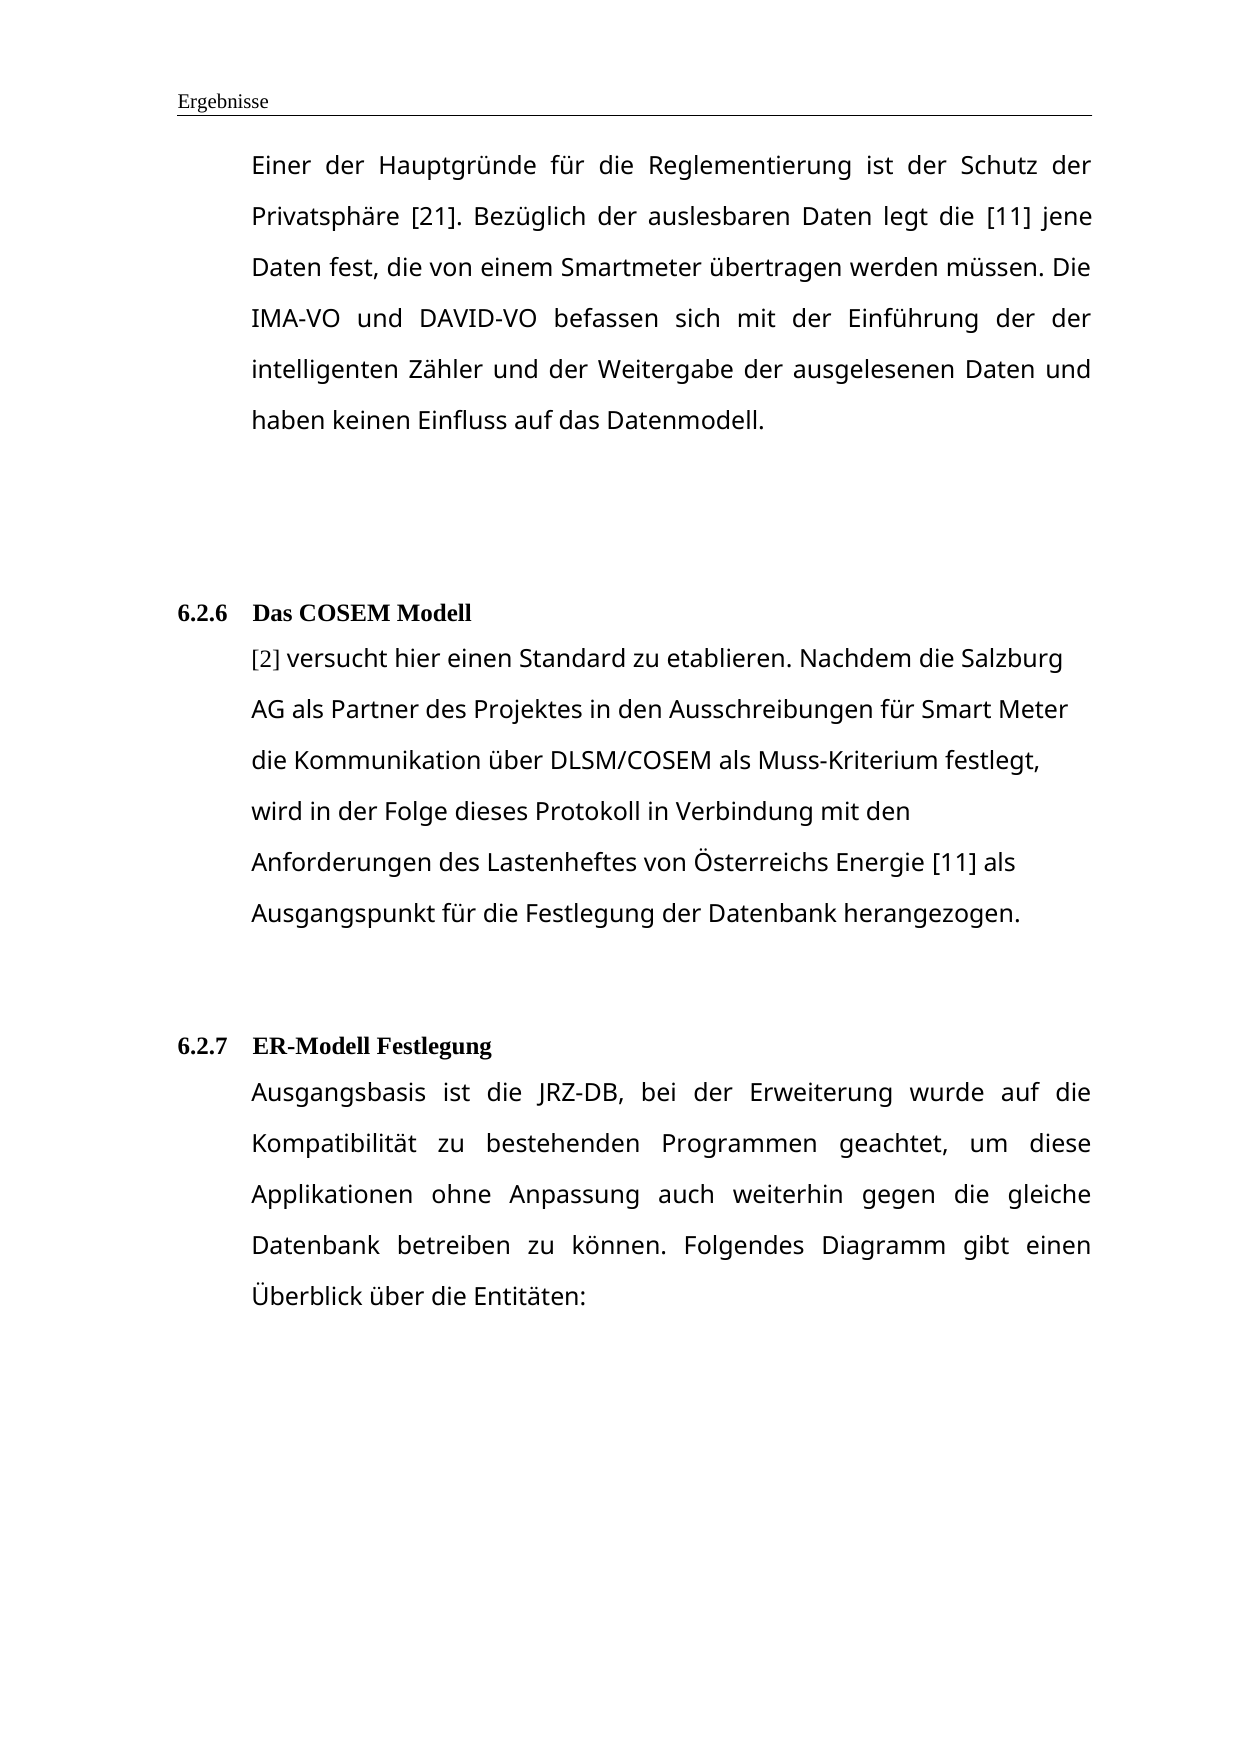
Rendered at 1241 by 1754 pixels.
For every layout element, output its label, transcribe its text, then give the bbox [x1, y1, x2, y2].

text Ausgangsbasis ist die JRZ-DB, bei der Erweiterung wurde auf die Kompatibilität zu bestehenden Programmen geachtet, um diese Applikationen ohne Anpassung auch weiterhin gegen die gleiche Datenbank betreiben zu können. Folgendes Diagramm gibt einen Überblick über die Entitäten: [251, 1074, 1092, 1313]
text Einer der Hauptgründe für die Reglementierung ist der Schutz der Privatsphäre . Bezüglich der auslesbaren Daten legt die jene Daten fest, die von einem Smartmeter übertragen werden müssen. Die IMA-VO und DAVID-VO befassen sich mit der Einführung der der intelligenten Zähler und der Weitergabe der ausgelesenen Daten und haben keinen Einfluss auf das Datenmodell. [251, 148, 1092, 437]
text versucht hier einen Standard zu etablieren. Nachdem die Salzburg AG als Partner des Projektes in den Ausschreibungen für Smart Meter die Kommunikation über DLSM/COSEM als Muss-Kriterium festlegt, wird in der Folge dieses Protokoll in Verbindung mit den Anforderungen des Lastenheftes von Österreichs Energie als Ausgangspunkt für die Festlegung der Datenbank herangezogen. [251, 641, 1092, 930]
subtitle Das COSEM Modell [177, 598, 1092, 626]
subtitle ER-Modell Festlegung [177, 1031, 1092, 1060]
